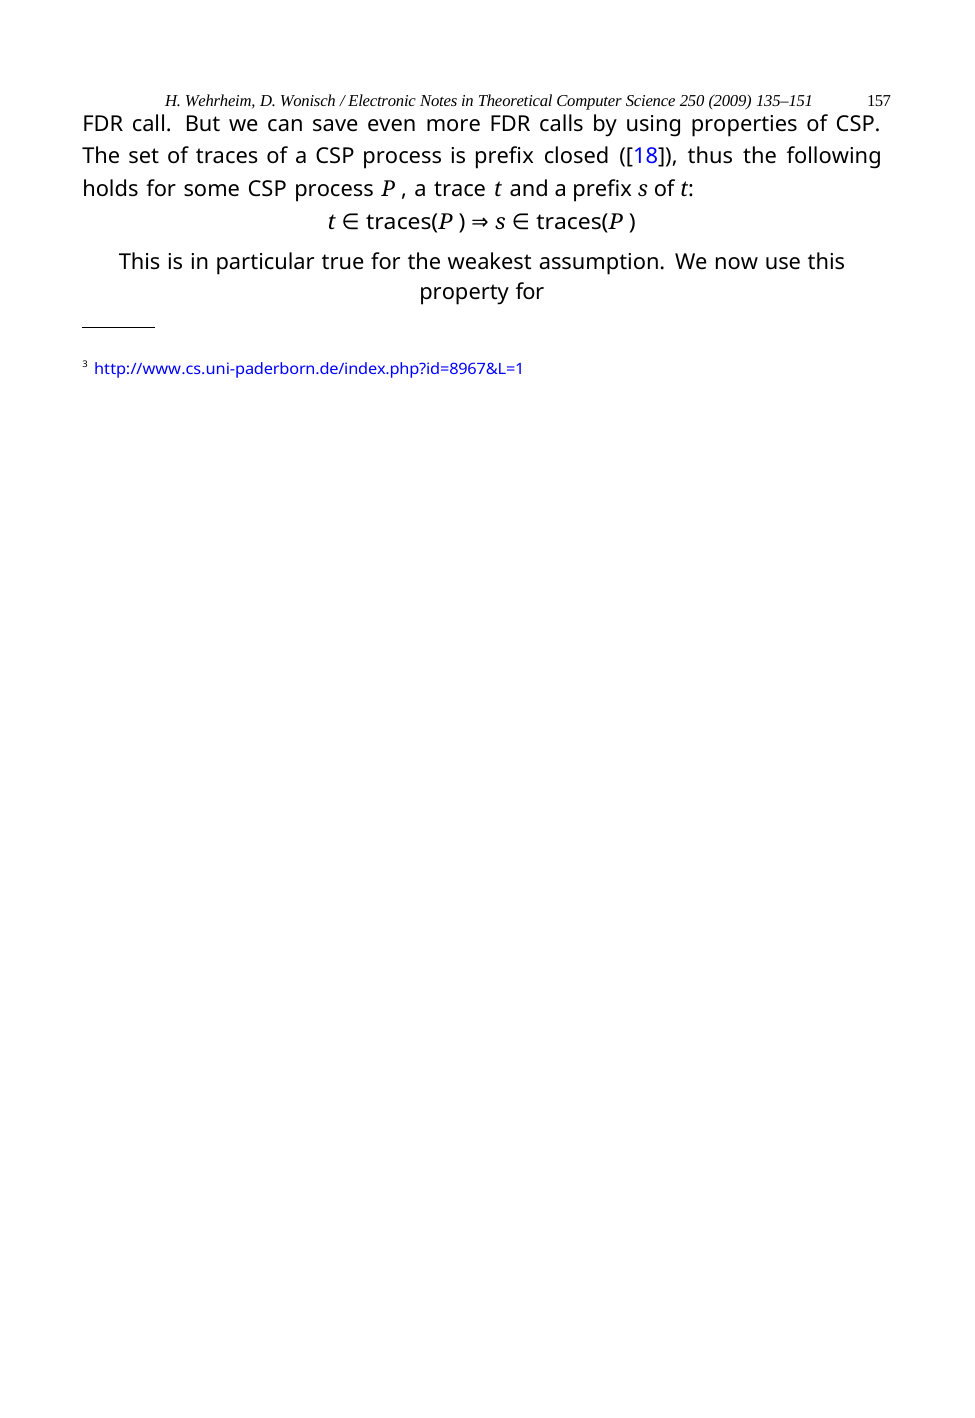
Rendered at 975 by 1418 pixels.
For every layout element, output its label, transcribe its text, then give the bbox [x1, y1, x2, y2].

text t ∈ traces(P ) ⇒ s ∈ traces(P ) [170, 206, 793, 236]
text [82, 108, 882, 202]
text 3 http://www.cs.uni-paderborn.de/index.php?id=8967&L=1 [82, 358, 958, 379]
text This is in particular true for the weakest assumption. We now use this property for [72, 246, 891, 306]
